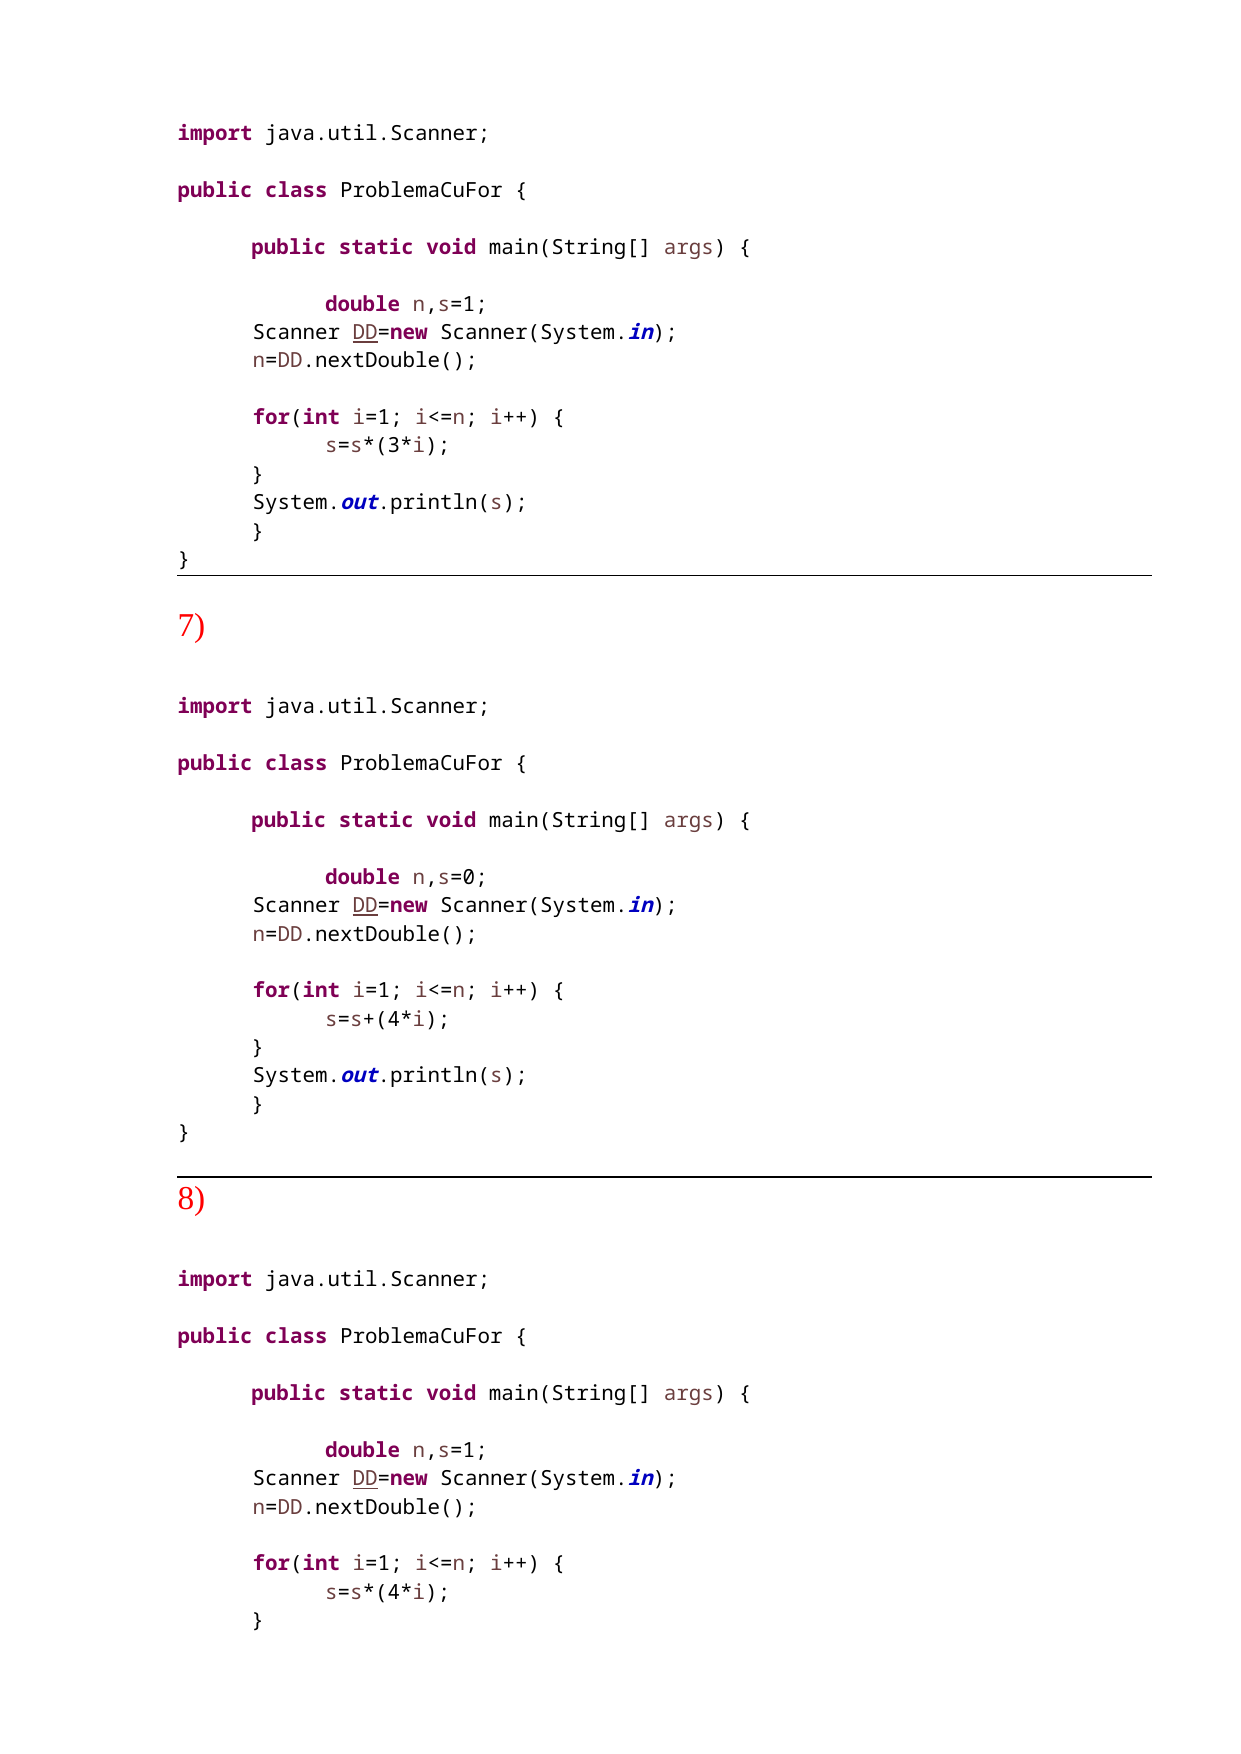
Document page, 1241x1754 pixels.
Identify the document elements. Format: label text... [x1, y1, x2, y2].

text } [177, 1032, 1152, 1061]
text s=s+(4*i); [177, 1004, 1152, 1032]
text public class ProblemaCuFor { [177, 748, 1152, 777]
text import java.util.Scanner; [177, 1264, 1152, 1293]
text n=DD.nextDouble(); [177, 346, 1152, 374]
text Scanner DD=new Scanner(System.in); [177, 317, 1152, 346]
text } [177, 1605, 1152, 1634]
text } [177, 1117, 1152, 1146]
text for(int i=1; i<=n; i++) { [177, 1548, 1152, 1577]
text double n,s=0; [177, 862, 1152, 890]
text s=s*(4*i); [177, 1577, 1152, 1605]
text double n,s=1; [177, 289, 1152, 317]
text public class ProblemaCuFor { [177, 1321, 1152, 1350]
text System.out.println(s); [177, 487, 1152, 516]
text s=s*(3*i); [177, 431, 1152, 459]
text } [177, 459, 1152, 487]
text public static void main(String[] args) { [177, 1378, 1152, 1407]
text } [177, 516, 1152, 544]
text public static void main(String[] args) { [177, 805, 1152, 833]
text for(int i=1; i<=n; i++) { [177, 975, 1152, 1004]
text for(int i=1; i<=n; i++) { [177, 402, 1152, 431]
text n=DD.nextDouble(); [177, 919, 1152, 947]
text double n,s=1; [177, 1435, 1152, 1463]
text public class ProblemaCuFor { [177, 175, 1152, 203]
text import java.util.Scanner; [177, 118, 1152, 147]
text public static void main(String[] args) { [177, 232, 1152, 260]
text Scanner DD=new Scanner(System.in); [177, 1463, 1152, 1492]
text System.out.println(s); [177, 1061, 1152, 1089]
text } [177, 544, 1152, 575]
text 7) [177, 605, 1152, 643]
text Scanner DD=new Scanner(System.in); [177, 890, 1152, 919]
text import java.util.Scanner; [177, 691, 1152, 720]
text n=DD.nextDouble(); [177, 1492, 1152, 1520]
text } [177, 1089, 1152, 1117]
text 8) [177, 1178, 1152, 1216]
